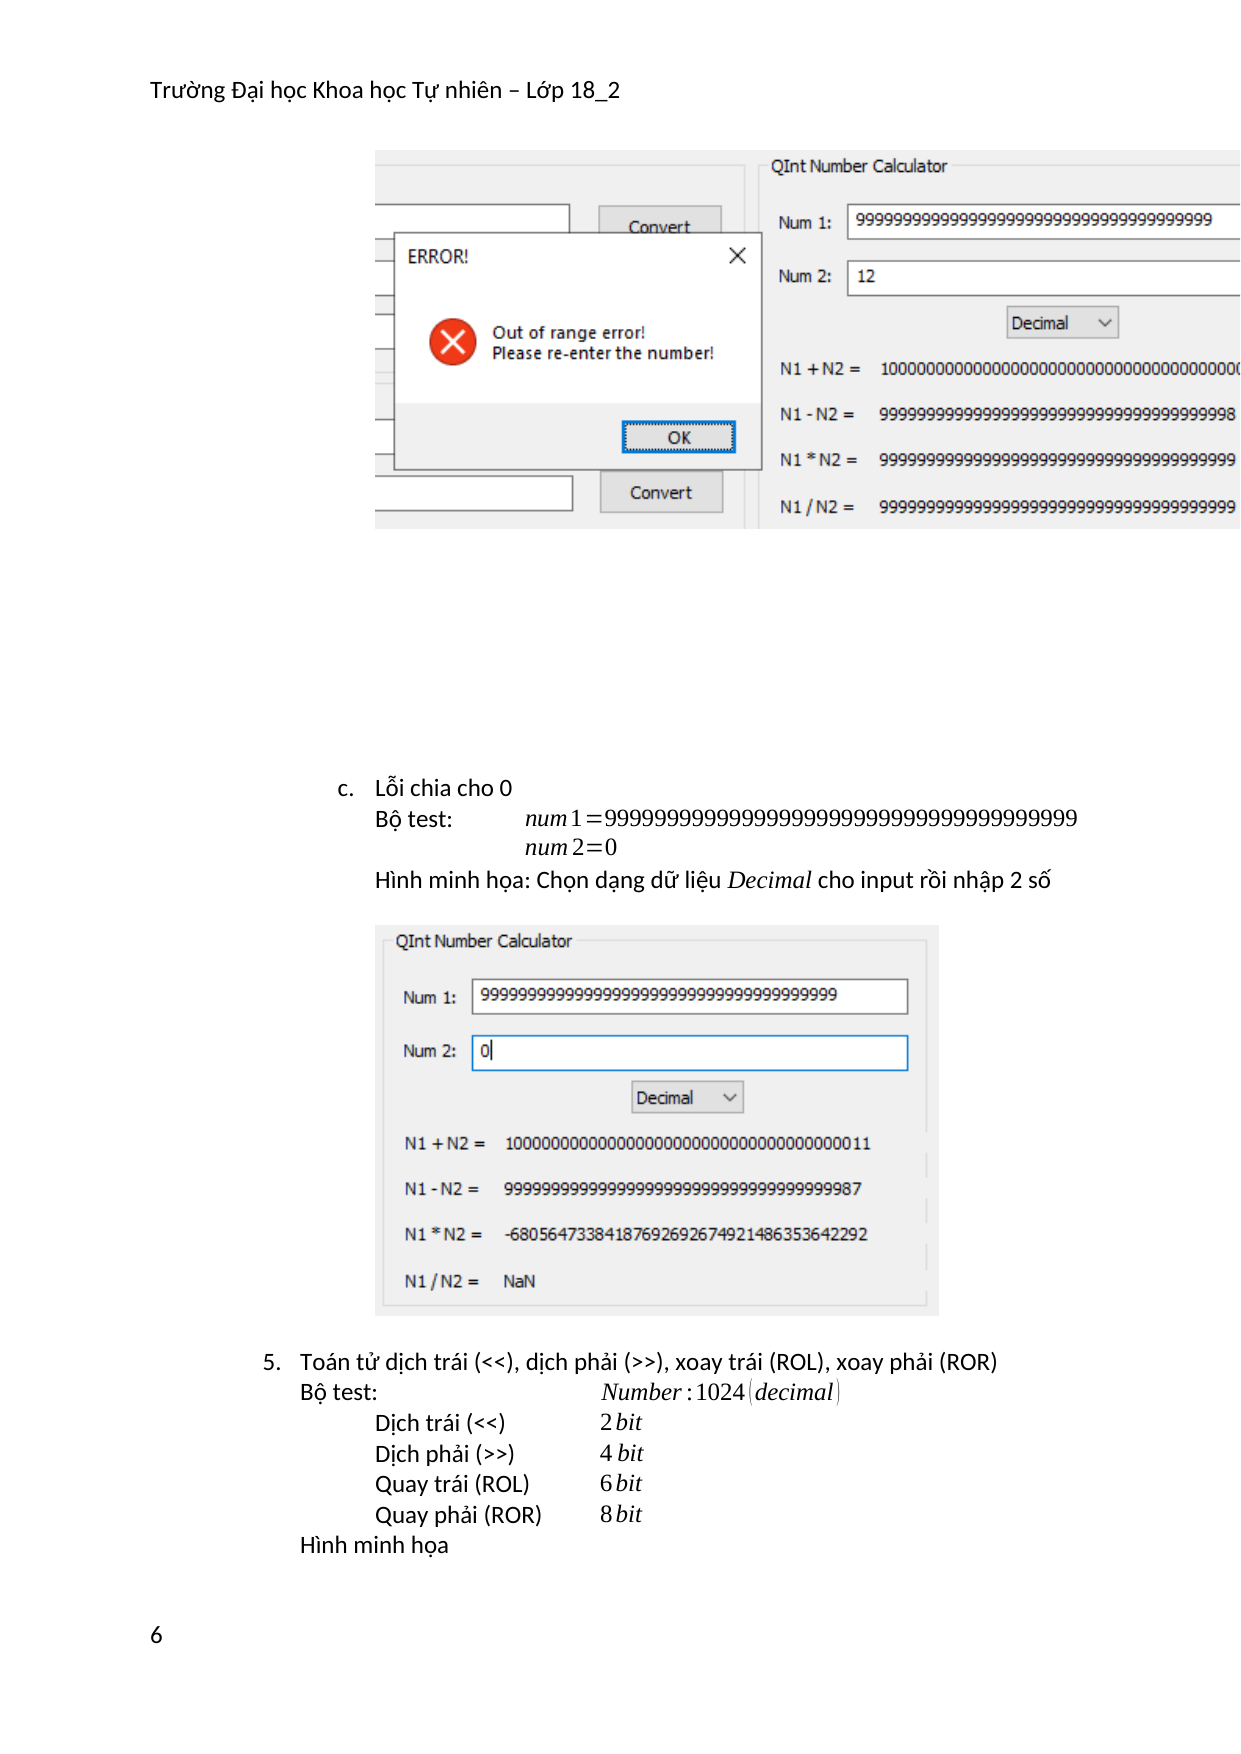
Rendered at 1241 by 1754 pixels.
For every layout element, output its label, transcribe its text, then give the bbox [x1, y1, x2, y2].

list Lỗi chia cho 0 [337, 772, 1090, 803]
list Bộ test: [375, 803, 1090, 833]
text Hình minh họa [150, 1529, 1090, 1560]
list Dịch phải (>>) [300, 1438, 1090, 1468]
list Dịch trái (<<) [300, 1407, 1090, 1438]
list Quay phải (ROR) [300, 1499, 1090, 1529]
list Bộ test: [300, 1377, 1090, 1407]
picture [375, 925, 939, 1316]
list Hình minh họa: Chọn dạng dữ liệu Decimal cho input rồi nhập 2 số [375, 864, 1090, 894]
list Quay trái (ROL) [300, 1468, 1090, 1499]
list Toán tử dịch trái (<<), dịch phải (>>), xoay trái (ROL), xoay phải (ROR) [262, 1346, 1090, 1377]
picture [375, 150, 1241, 529]
